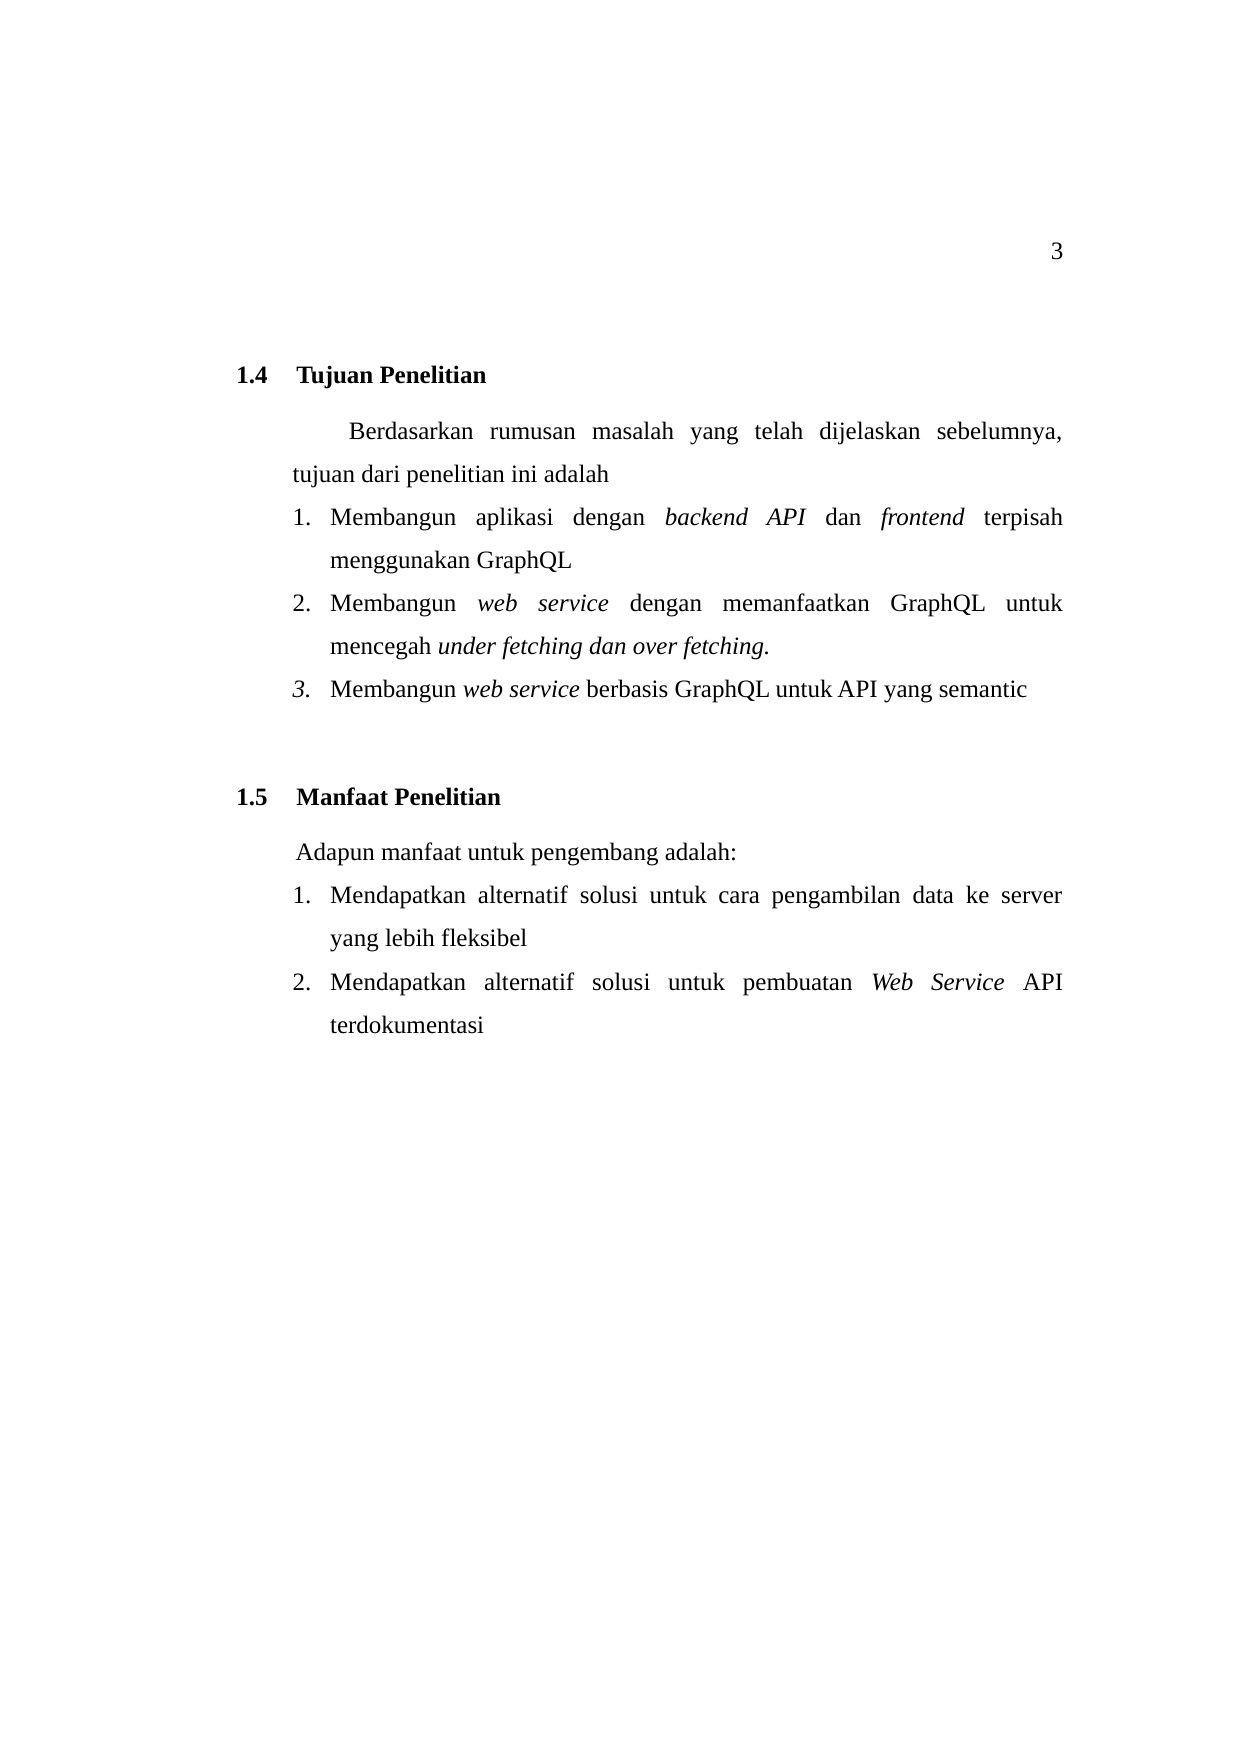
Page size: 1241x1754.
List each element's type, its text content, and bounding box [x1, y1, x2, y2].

text Adapun manfaat untuk pengembang adalah: [236, 837, 1063, 866]
list Membangun web service berbasis GraphQL untuk API yang semantic [292, 674, 1063, 703]
subtitle Tujuan Penelitian [236, 360, 1063, 389]
subtitle Manfaat Penelitian [236, 782, 1063, 810]
text Berdasarkan rumusan masalah yang telah dijelaskan sebelumnya, tujuan dari penelitian ini adalah [292, 416, 1063, 488]
list Membangun web service dengan memanfaatkan GraphQL untuk mencegah under fetching dan over fetching. [292, 588, 1063, 660]
list Mendapatkan alternatif solusi untuk pembuatan Web Service API terdokumentasi [292, 967, 1063, 1038]
list Mendapatkan alternatif solusi untuk cara pengambilan data ke server yang lebih fleksibel [292, 880, 1063, 952]
list Membangun aplikasi dengan backend API dan frontend terpisah menggunakan GraphQL [292, 502, 1063, 574]
